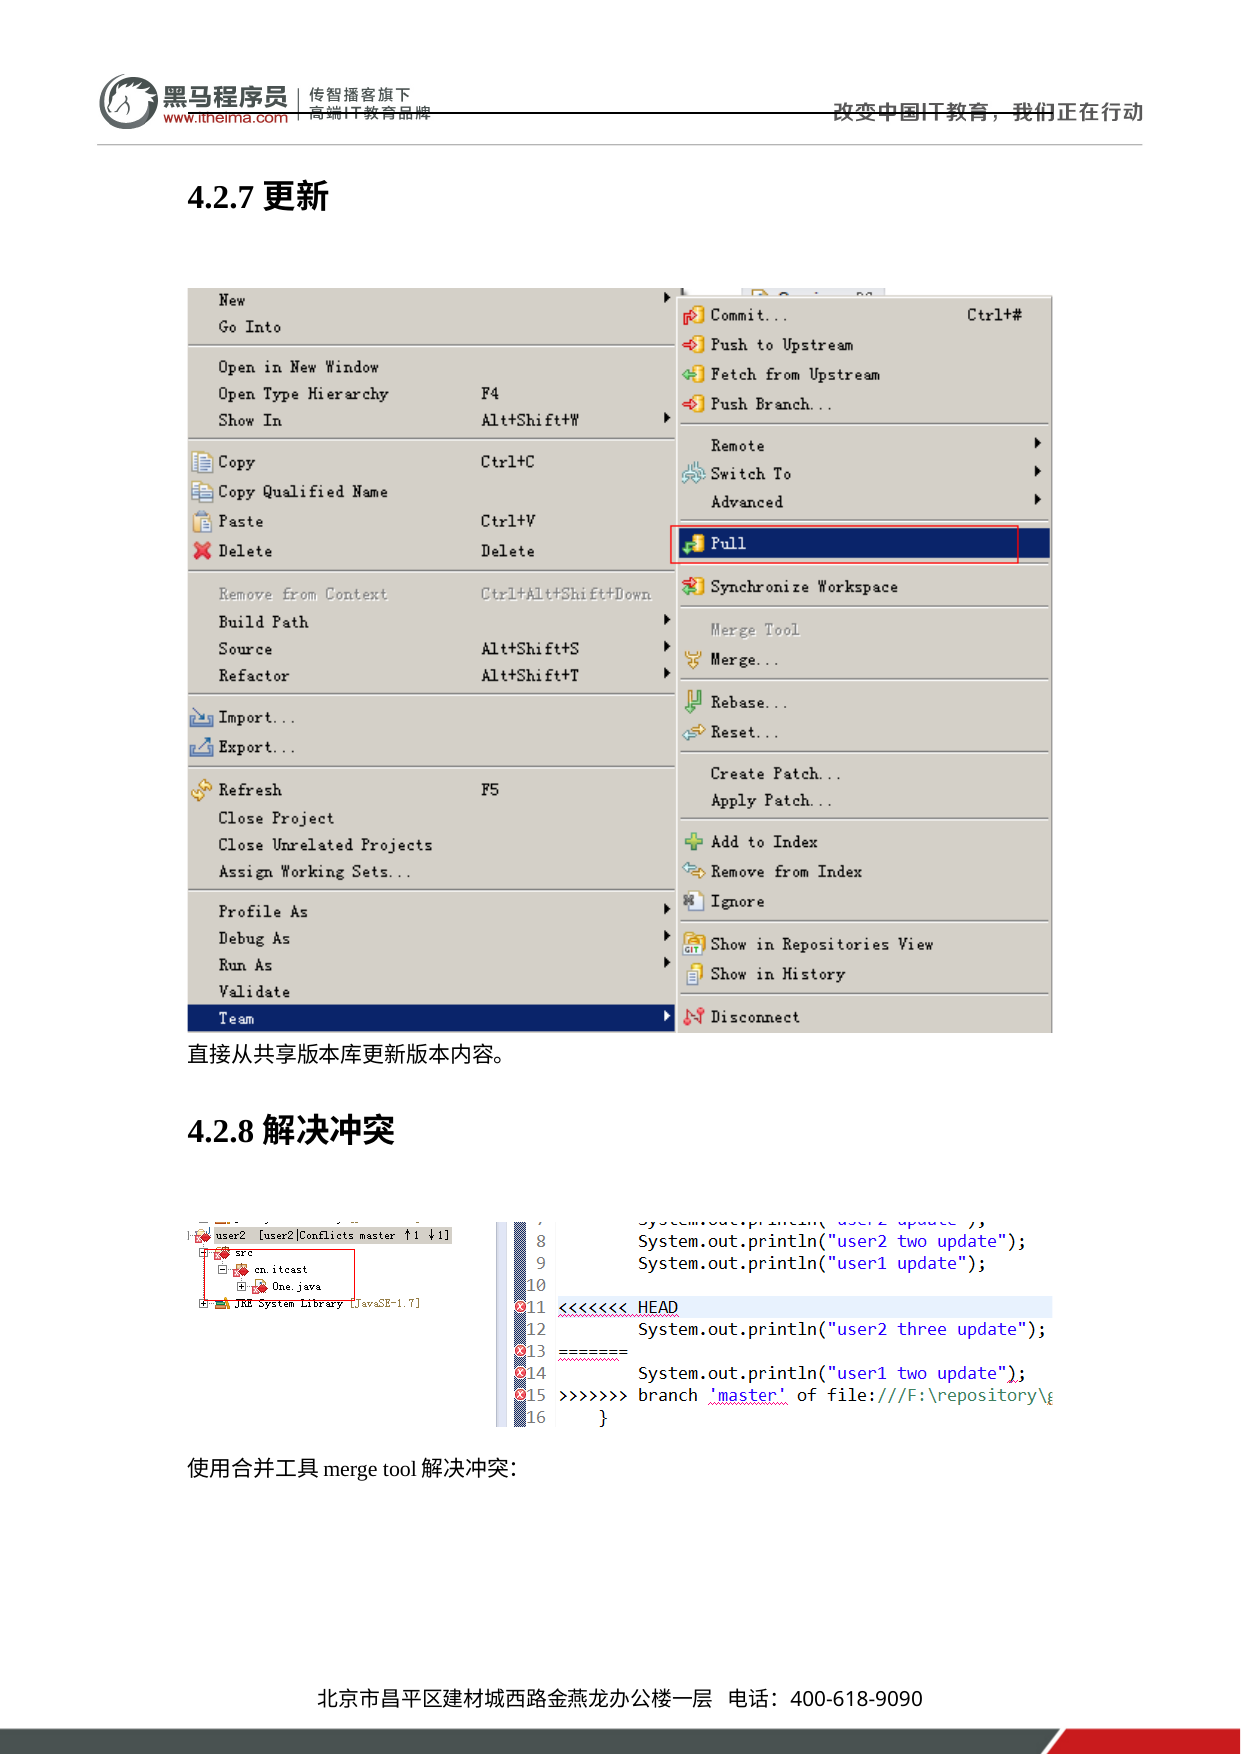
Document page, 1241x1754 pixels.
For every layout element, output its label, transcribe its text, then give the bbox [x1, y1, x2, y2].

picture [187, 288, 1053, 1033]
text 使用合并工具merge tool解决冲突： [187, 1450, 1053, 1483]
picture [0, 3, 1241, 153]
subtitle 更新 [187, 162, 1053, 227]
picture [0, 1669, 1241, 1754]
text 直接从共享版本库更新版本内容。 [187, 1036, 1053, 1069]
subtitle 解决冲突 [187, 1096, 1053, 1161]
picture [187, 1222, 1053, 1427]
